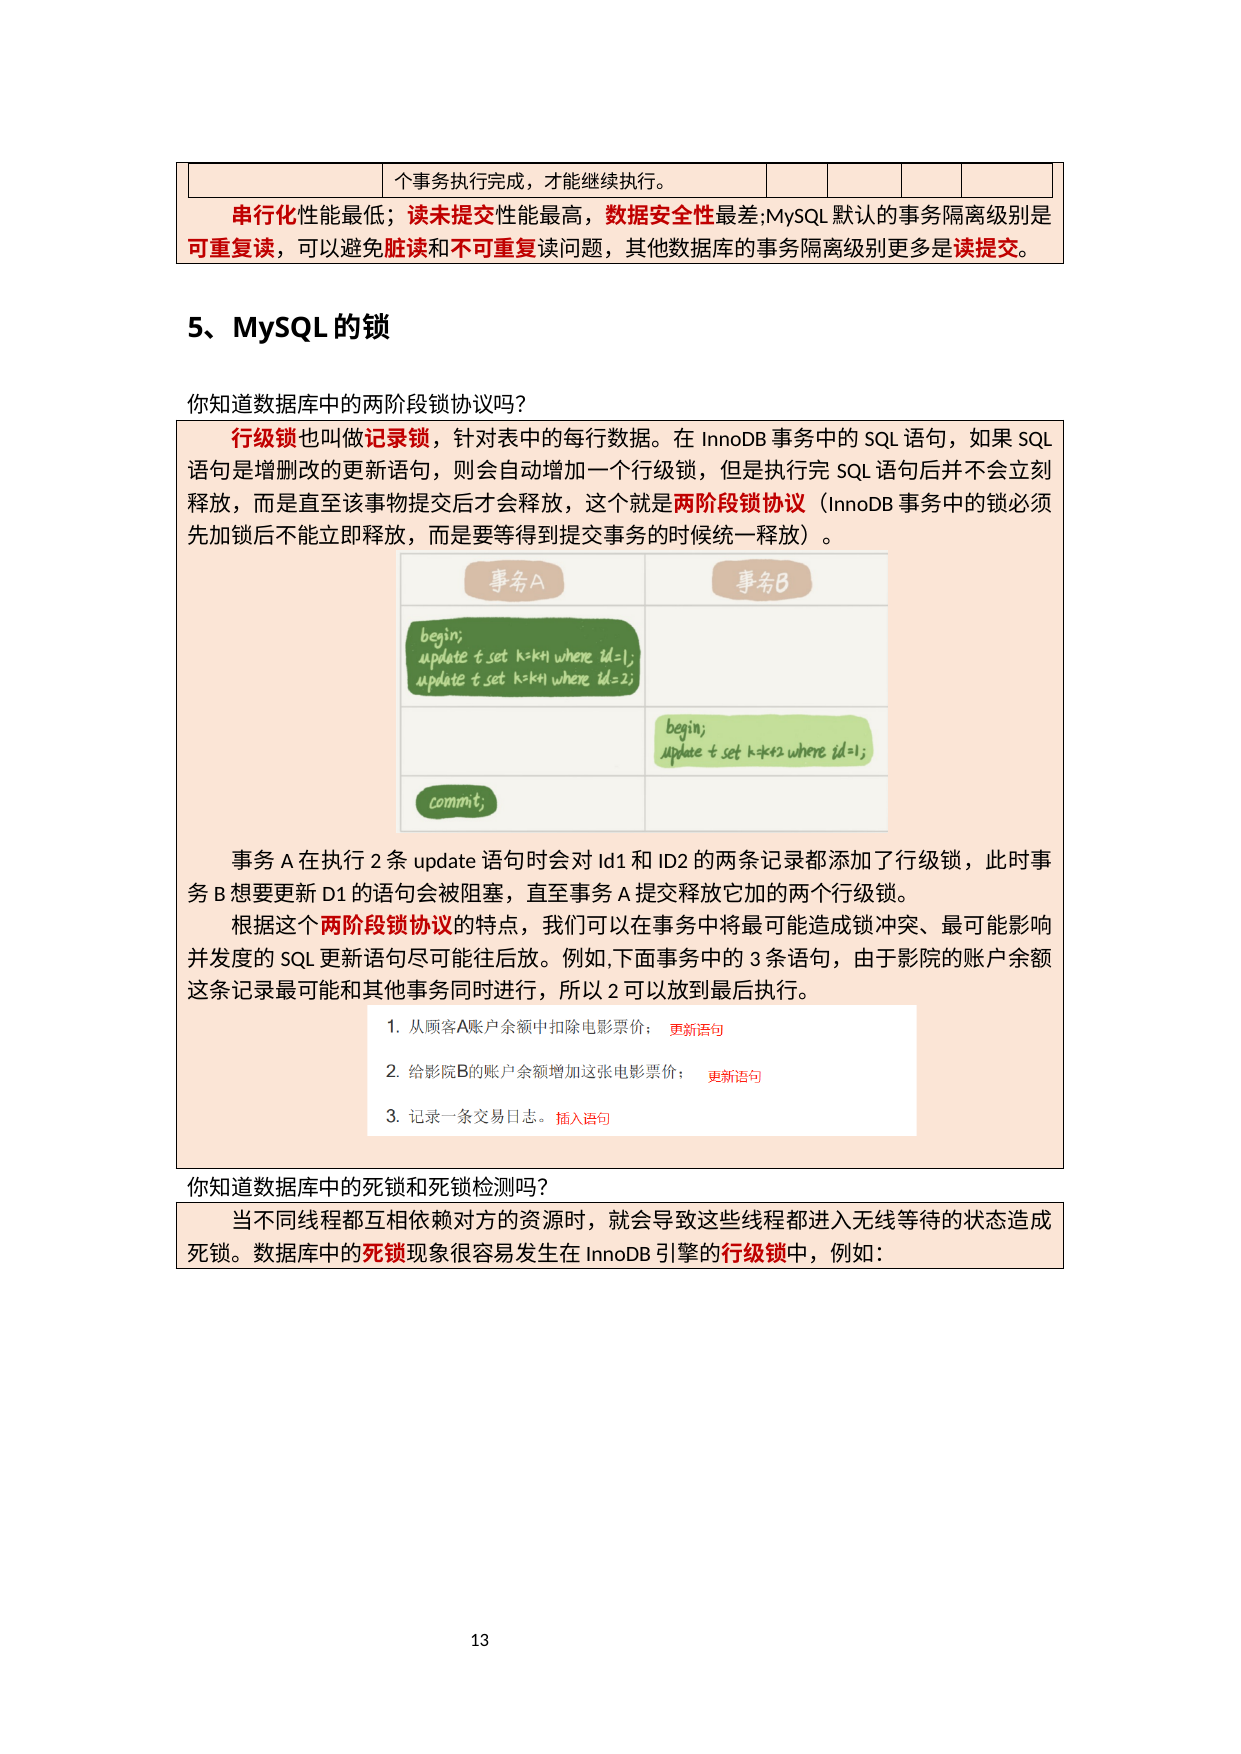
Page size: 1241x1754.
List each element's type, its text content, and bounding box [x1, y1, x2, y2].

picture [396, 550, 888, 833]
subtitle 5、MySQL的锁 [187, 293, 1053, 358]
picture [367, 1005, 917, 1136]
list 你知道数据库中的死锁和死锁检测吗？ [187, 1169, 1053, 1202]
table_header 行级锁也叫做记录锁，针对表中的每行数据。在InnoDB事务中的SQL语句，如果SQL语句是增删改的更新语句，则会自动增加一个行级锁，但是执行完SQL语句后并不会立刻释放，而是直至该事物提交后才会释放，这个就是两阶段锁协议（InnoDB事务中的锁必须先加锁后不能立即释放，而是要等得到提交事务的时候统一释放）。 事务A在执行2条update语句时会对Id1和ID2的两条记录都添加了行级锁，此时事务B想要更新D1的语句会被阻塞，直至事务A提交释放它加的两个行级锁。 根据这个两阶段锁协议的特点，我们可以在事务中将最可能造成锁冲突、最可能影响并发度的SQL更新语句尽可能往后放。例如,下面事务中的3条语句，由于影院的账户余额这条记录最可能和其他事务同时进行，所以2可以放到最后执行。 [177, 421, 1063, 1168]
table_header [177, 1203, 1063, 1268]
list 你知道数据库中的两阶段锁协议吗？ [187, 387, 1053, 419]
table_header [177, 163, 1063, 263]
